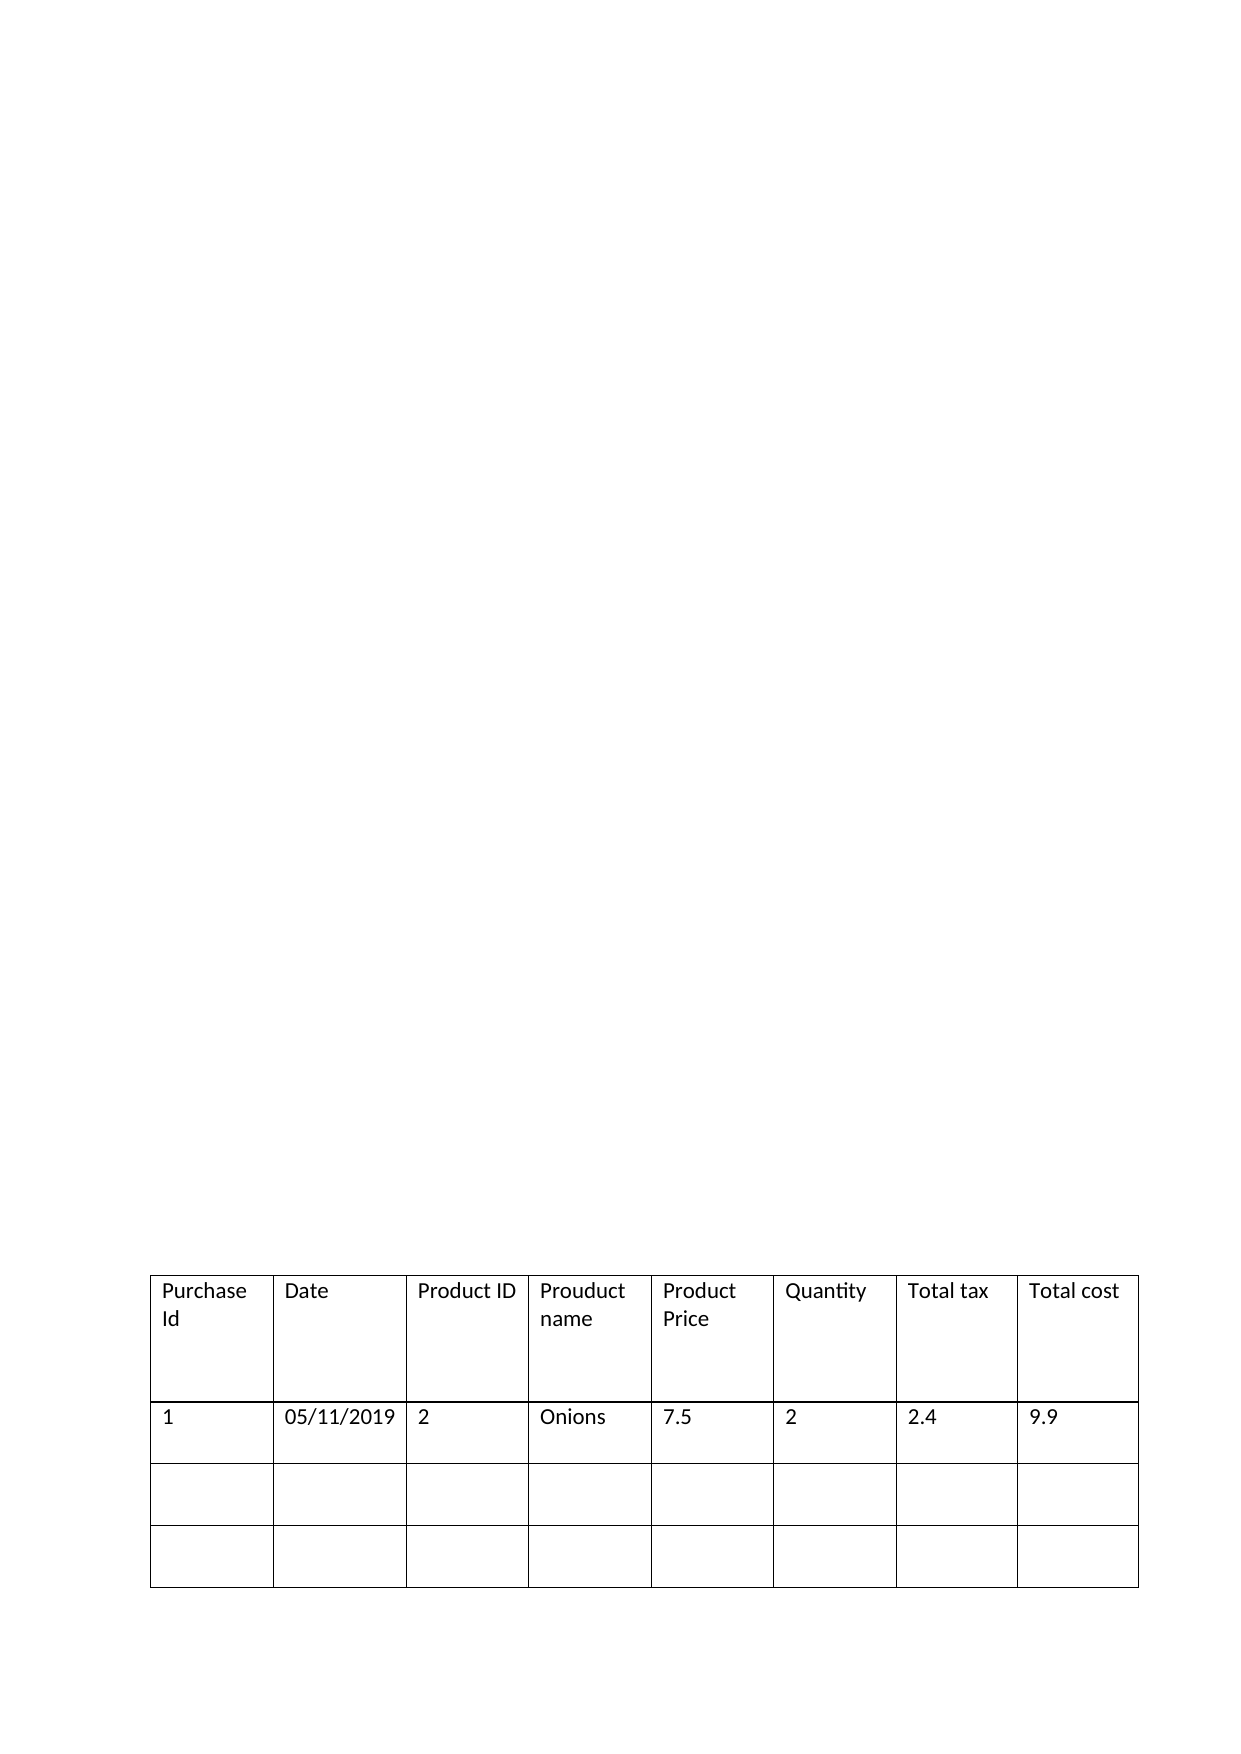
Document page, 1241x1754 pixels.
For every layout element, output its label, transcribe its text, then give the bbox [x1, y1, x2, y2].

table_cell [529, 1526, 651, 1587]
table_header Total tax [897, 1276, 1017, 1401]
table_cell Onions [529, 1403, 651, 1463]
table_cell [897, 1464, 1017, 1525]
table_cell [151, 1464, 273, 1525]
table_cell [774, 1526, 896, 1587]
table_cell [774, 1464, 896, 1525]
table_cell 1 [151, 1403, 273, 1463]
table_cell 05/11/2019 [274, 1403, 406, 1463]
table_cell 7.5 [652, 1403, 773, 1463]
table_header Prouduct name [529, 1276, 651, 1401]
table_header Total cost [1018, 1276, 1138, 1401]
table_cell [1018, 1526, 1138, 1587]
table_cell 2.4 [897, 1403, 1017, 1463]
table_header Date [274, 1276, 406, 1401]
table_header Purchase Id [151, 1276, 273, 1401]
table_cell [274, 1464, 406, 1525]
table_cell [1018, 1464, 1138, 1525]
table_cell 2 [774, 1403, 896, 1463]
table_cell [652, 1464, 773, 1525]
table_cell [274, 1526, 406, 1587]
table_cell [652, 1526, 773, 1587]
table_cell 2 [407, 1403, 528, 1463]
table_header Quantity [774, 1276, 896, 1401]
table_header Product Price [652, 1276, 773, 1401]
table_cell [151, 1526, 273, 1587]
table_header Product ID [407, 1276, 528, 1401]
table_cell 9.9 [1018, 1403, 1138, 1463]
table_cell [407, 1464, 528, 1525]
table_cell [897, 1526, 1017, 1587]
table_cell [529, 1464, 651, 1525]
table_cell [407, 1526, 528, 1587]
